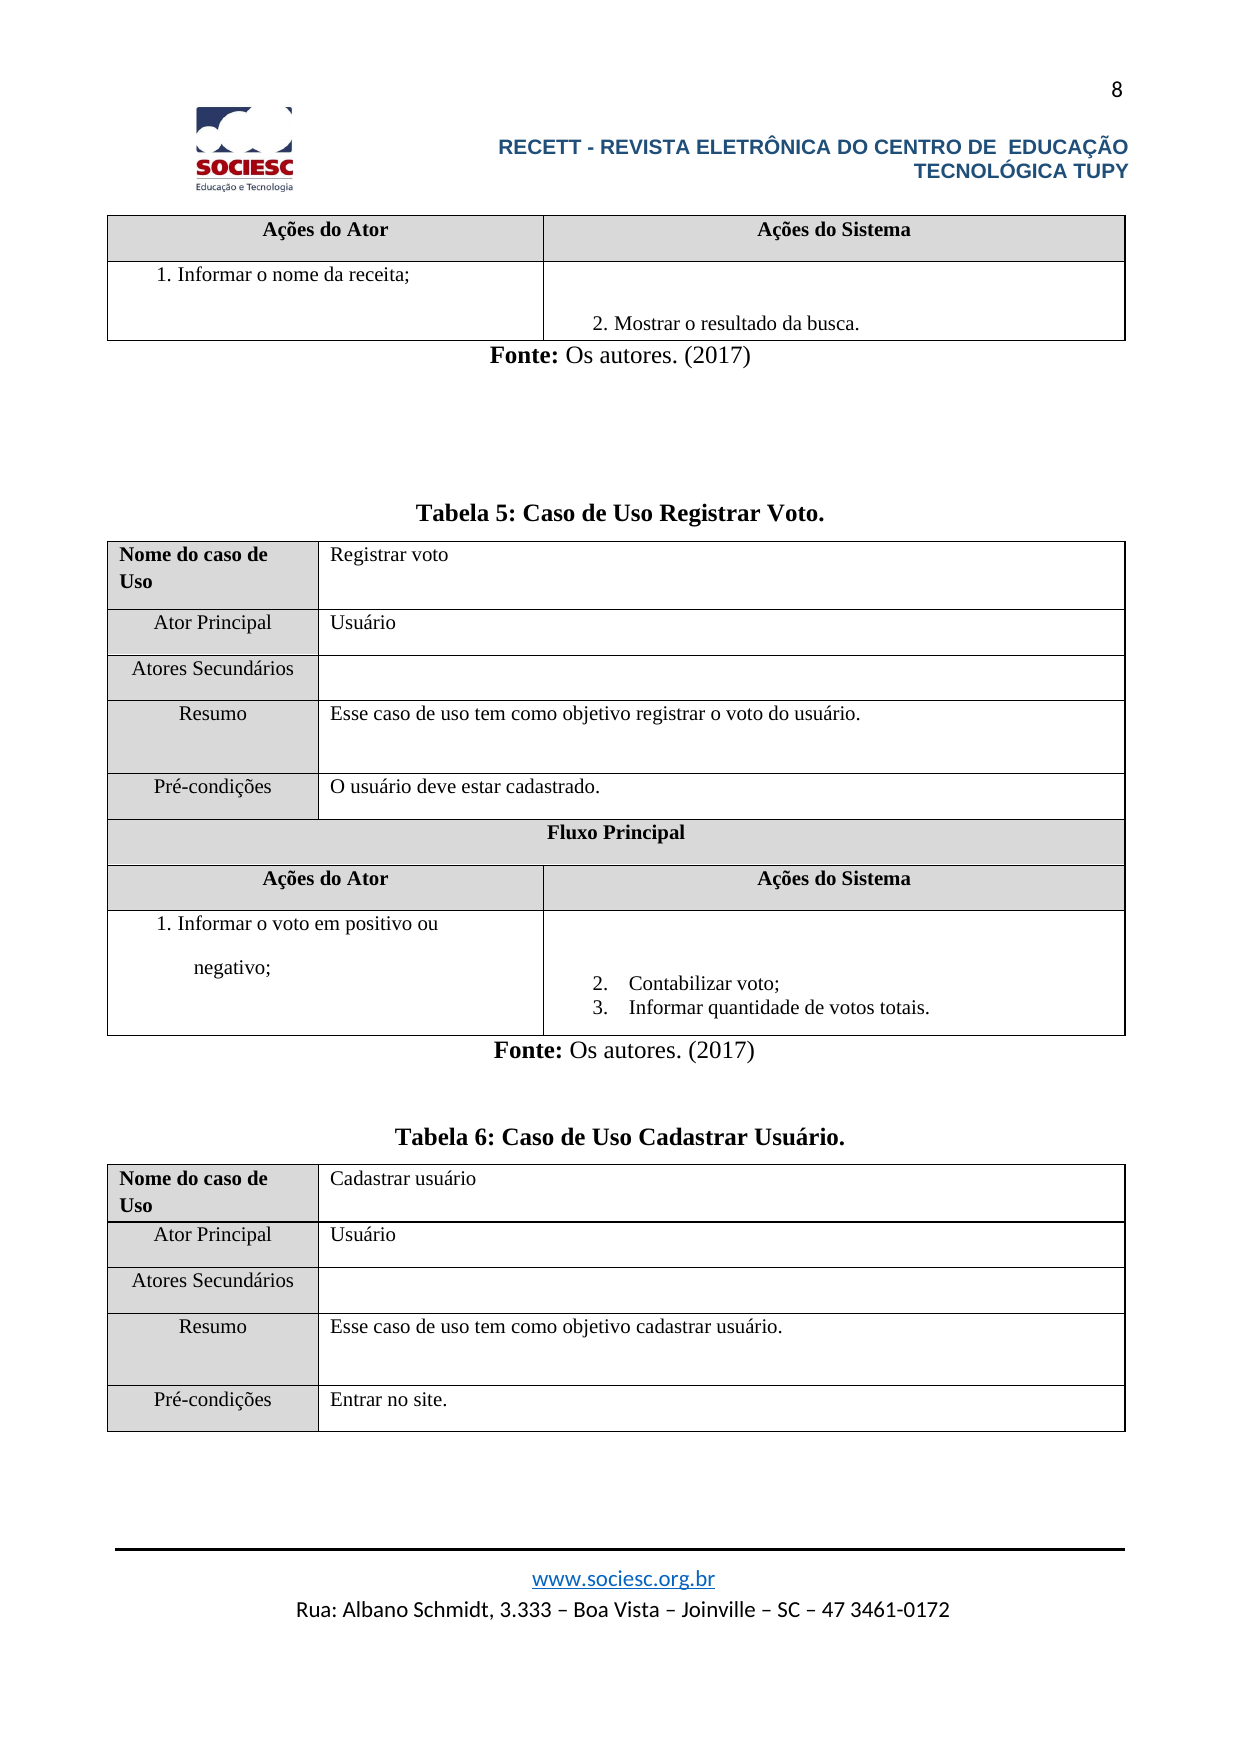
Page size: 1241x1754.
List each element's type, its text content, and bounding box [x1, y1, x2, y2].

table_cell O usuário deve estar cadastrado. [319, 774, 1124, 819]
table_header Nome do caso de Uso [108, 542, 318, 609]
table_cell Atores Secundários [108, 656, 318, 700]
table_cell Contabilizar voto; Informar quantidade de votos totais. [544, 955, 1124, 1034]
table_header Nome do caso de Uso [108, 1165, 318, 1221]
table_cell Esse caso de uso tem como objetivo cadastrar usuário. [319, 1314, 1124, 1385]
table_cell Ator Principal [108, 610, 318, 654]
table_cell Ator Principal [108, 1223, 318, 1267]
text Fonte: Os autores. (2017) [489, 341, 1129, 369]
table_cell Resumo [108, 1314, 318, 1385]
table_cell Pré-condições [108, 1386, 318, 1431]
table_cell Resumo [108, 701, 318, 773]
table_cell Usuário [319, 1223, 1124, 1267]
table_cell Pré-condições [108, 774, 318, 819]
table_cell Atores Secundários [108, 1268, 318, 1313]
table_cell Esse caso de uso tem como objetivo registrar o voto do usuário. [319, 701, 1124, 773]
table_header Cadastrar usuário [319, 1165, 1124, 1221]
table_cell Ações do Ator [108, 216, 543, 261]
table_cell [319, 1268, 1124, 1313]
text Tabela 5: Caso de Uso Registrar Voto. [416, 498, 1130, 527]
text Fonte: Os autores. (2017) [118, 1036, 1130, 1064]
table_cell [544, 911, 1124, 955]
text Tabela 6: Caso de Uso Cadastrar Usuário. [394, 1122, 1130, 1150]
table_cell negativo; [108, 955, 543, 1034]
table_cell 2. Mostrar o resultado da busca. [544, 262, 1124, 339]
table_header Registrar voto [319, 542, 1124, 609]
table_cell Ações do Sistema [544, 866, 1124, 910]
picture [195, 101, 295, 192]
table_cell Ações do Ator [108, 866, 543, 910]
table_cell Ações do Sistema [544, 216, 1124, 261]
table_cell Entrar no site. [319, 1386, 1124, 1431]
table_cell Fluxo Principal [108, 820, 1124, 864]
table_cell 1. Informar o nome da receita; [108, 262, 543, 339]
table_cell Usuário [319, 610, 1124, 654]
table_cell [319, 656, 1124, 700]
table_cell 1. Informar o voto em positivo ou [108, 911, 543, 955]
